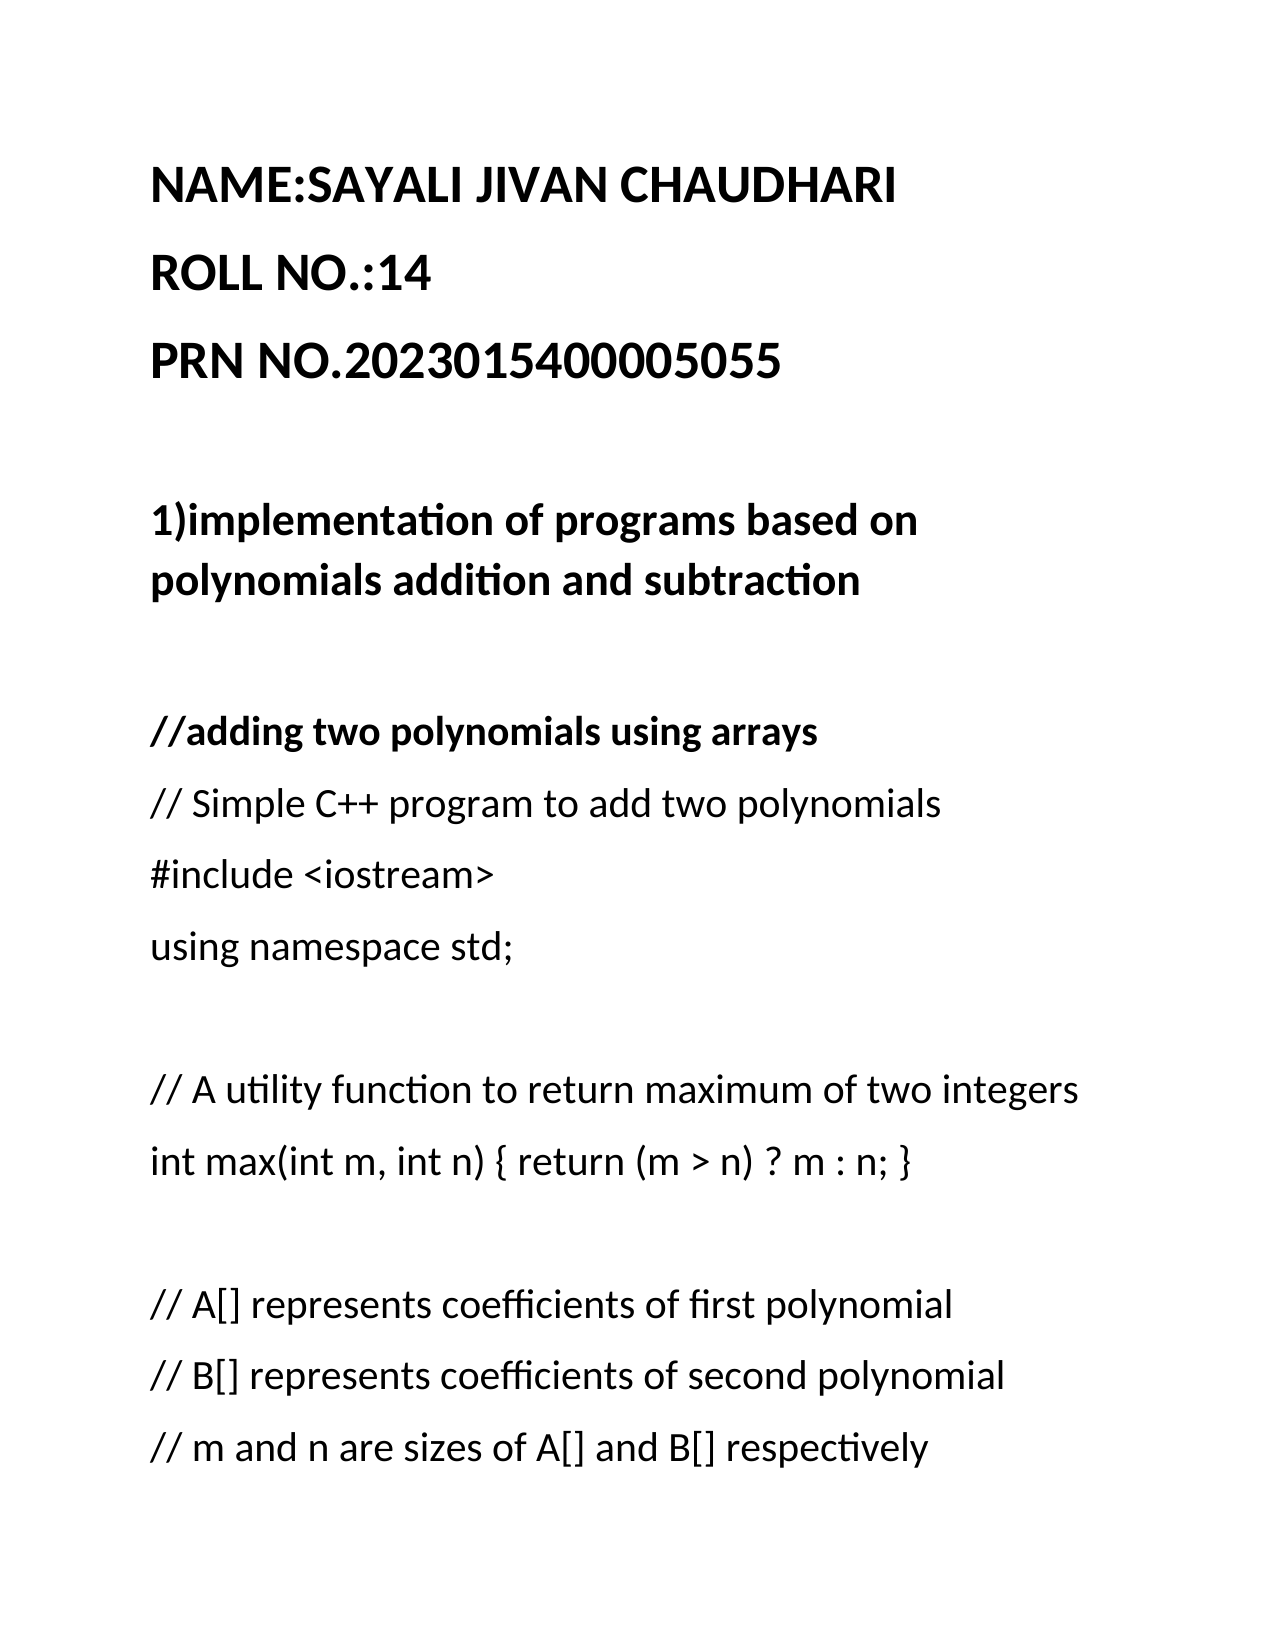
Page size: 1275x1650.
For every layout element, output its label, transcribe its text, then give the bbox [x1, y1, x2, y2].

text //adding two polynomials using arrays [150, 705, 1125, 756]
text // A[] represents coefficients of first polynomial [150, 1278, 1125, 1329]
text // A utility function to return maximum of two integers [150, 1063, 1125, 1114]
text // B[] represents coefficients of second polynomial [150, 1349, 1125, 1400]
text // Simple C++ program to add two polynomials [150, 777, 1125, 828]
text PRN NO.2023015400005055 [150, 326, 1125, 392]
text NAME:SAYALI JIVAN CHAUDHARI [150, 150, 1125, 216]
text using namespace std; [150, 920, 1125, 971]
text ROLL NO.:14 [150, 238, 1125, 304]
text #include <iostream> [150, 848, 1125, 899]
text // m and n are sizes of A[] and B[] respectively [150, 1421, 1125, 1472]
text 1)implementation of programs based on polynomials addition and subtraction [150, 491, 1125, 607]
text int max(int m, int n) { return (m > n) ? m : n; } [150, 1135, 1125, 1186]
